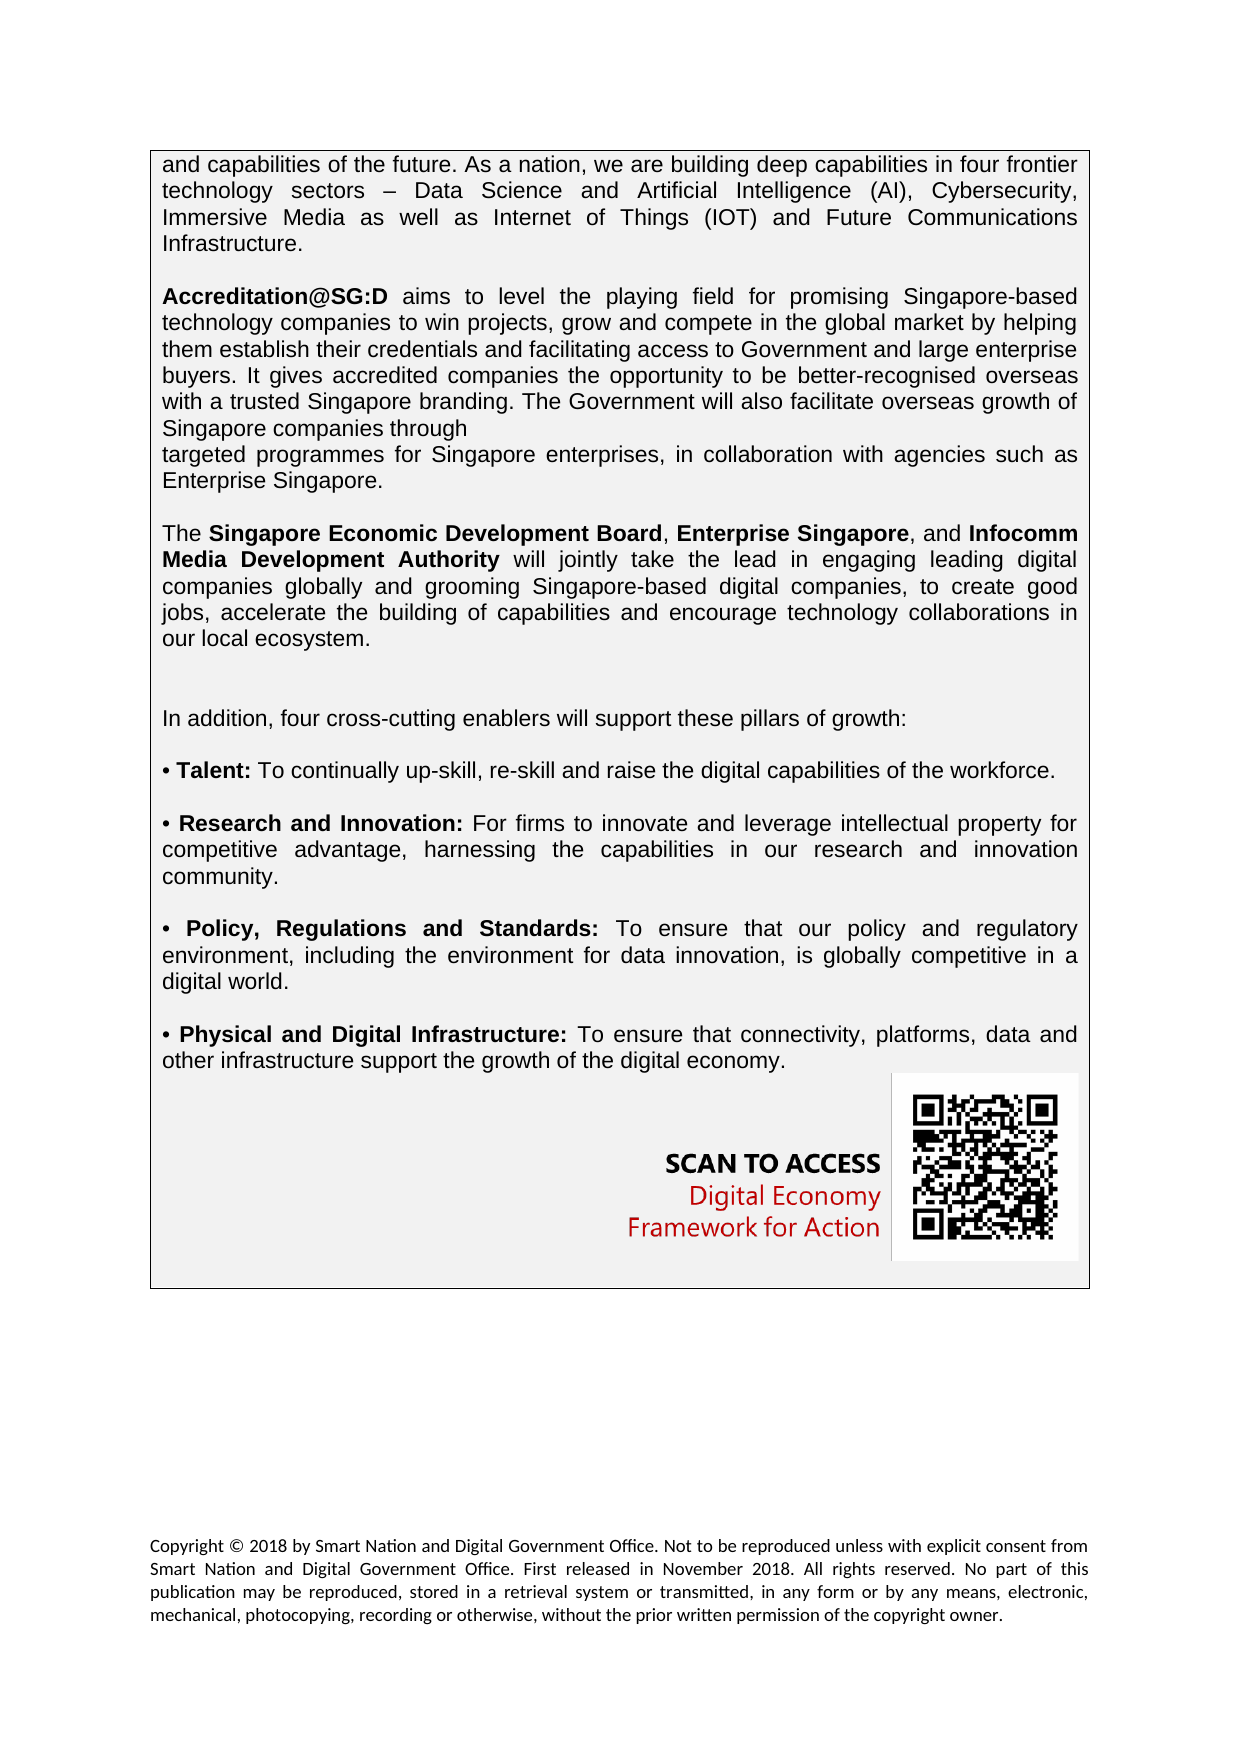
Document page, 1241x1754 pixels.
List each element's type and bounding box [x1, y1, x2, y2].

picture [610, 1073, 1079, 1261]
table_header [151, 151, 1089, 1287]
